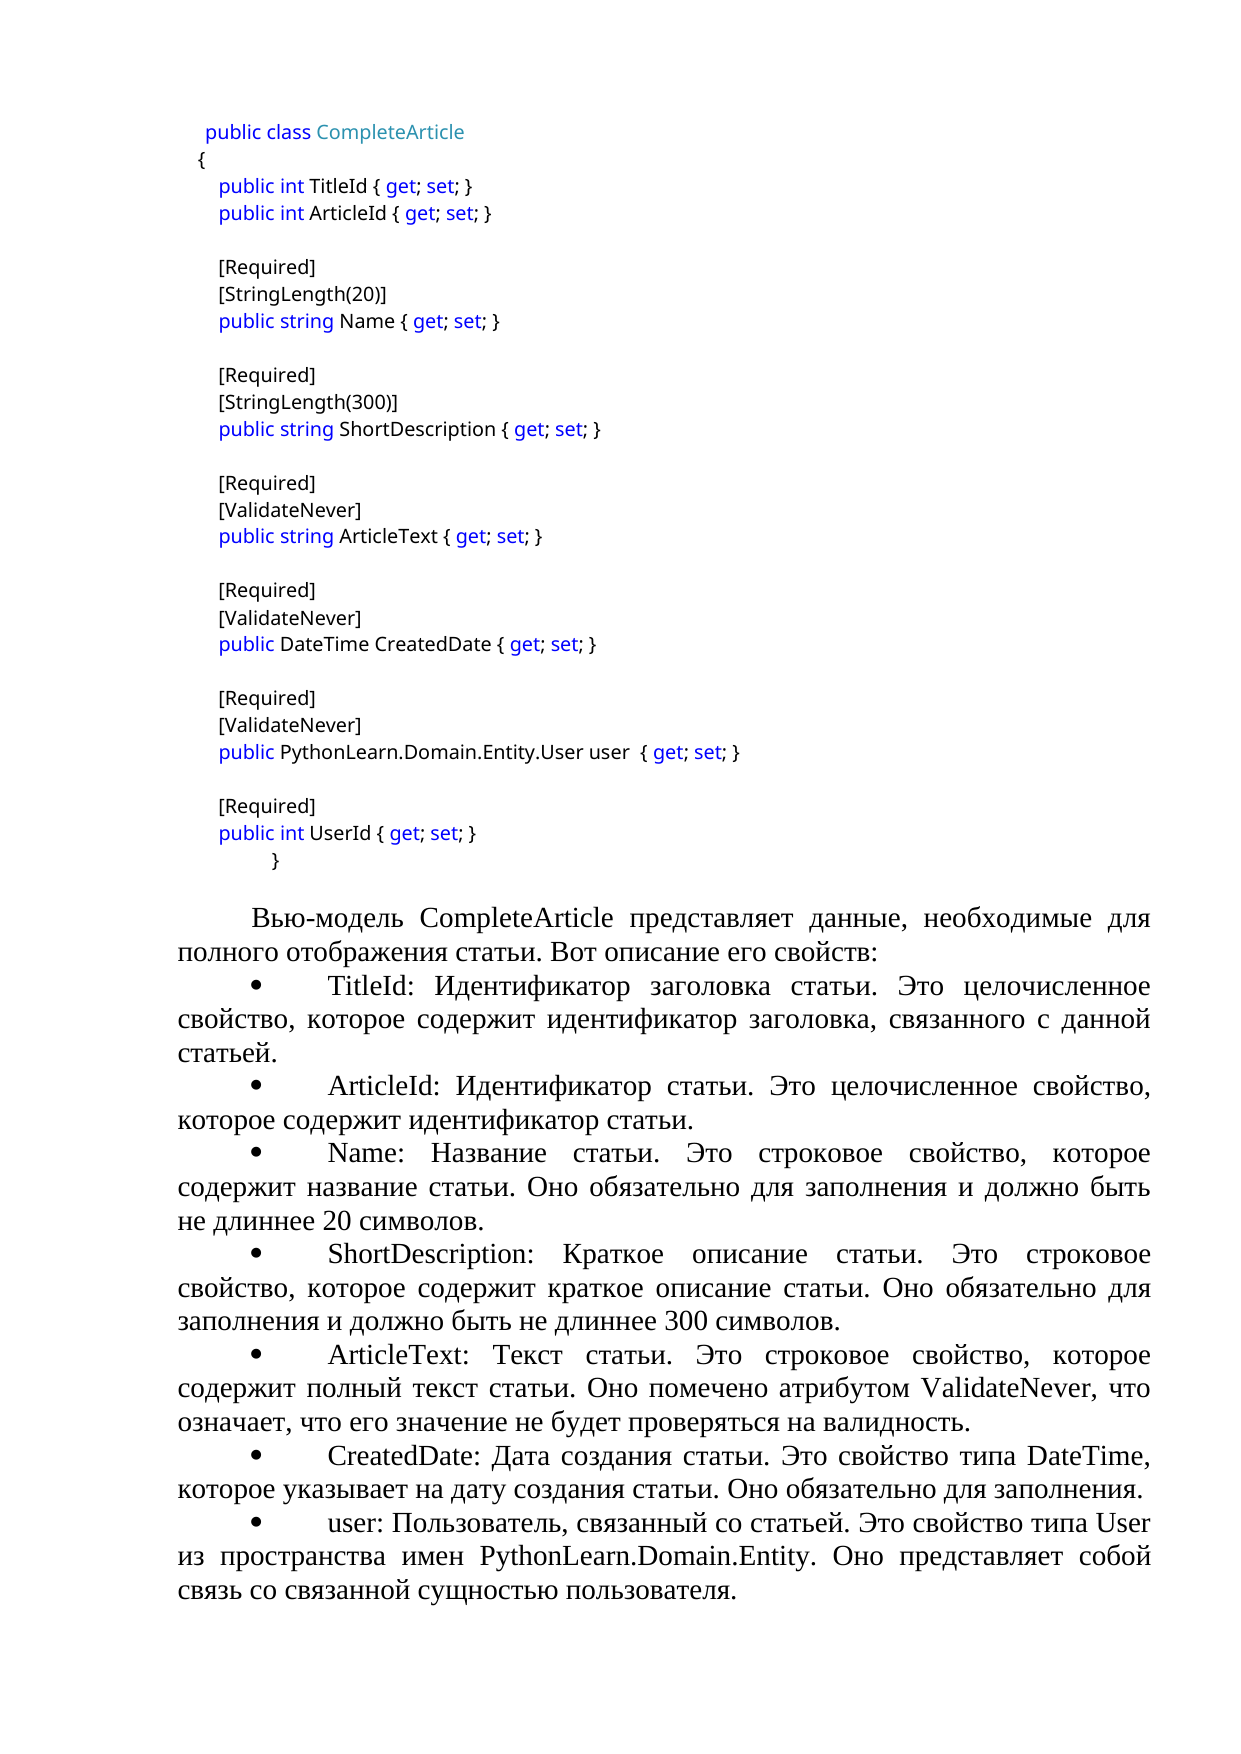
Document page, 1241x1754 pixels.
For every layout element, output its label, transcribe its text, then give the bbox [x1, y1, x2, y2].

text Вью-модель CompleteArticle представляет данные, необходимые для полного отображения статьи. Вот описание его свойств: [177, 901, 1152, 968]
text [Required] [177, 361, 1152, 388]
list ShortDescription: Краткое описание статьи. Это строковое свойство, которое содержит краткое описание статьи. Оно обязательно для заполнения и должно быть не длиннее 300 символов. [177, 1236, 1152, 1337]
text [Required] [177, 577, 1152, 604]
text public string ArticleText { get; set; } [177, 523, 1152, 550]
text [ValidateNever] [177, 712, 1152, 739]
text public int UserId { get; set; } [177, 819, 1152, 847]
list user: Пользователь, связанный со статьей. Это свойство типа User из пространства имен PythonLearn.Domain.Entity. Оно представляет собой связь со связанной сущностью пользователя. [177, 1505, 1152, 1606]
text [StringLength(20)] [177, 280, 1152, 307]
text [Required] [177, 469, 1152, 496]
text [Required] [177, 685, 1152, 712]
text } [177, 847, 1152, 873]
text public PythonLearn.Domain.Entity.User user { get; set; } [177, 739, 1152, 766]
text [StringLength(300)] [177, 388, 1152, 415]
text public int TitleId { get; set; } [177, 172, 1152, 199]
text [ValidateNever] [177, 604, 1152, 631]
text { [177, 145, 1152, 172]
text public string ShortDescription { get; set; } [177, 415, 1152, 442]
list Name: Название статьи. Это строковое свойство, которое содержит название статьи. Оно обязательно для заполнения и должно быть не длиннее 20 символов. [177, 1136, 1152, 1236]
text [Required] [177, 793, 1152, 819]
text [Required] [177, 253, 1152, 280]
text [ValidateNever] [177, 496, 1152, 523]
list ArticleText: Текст статьи. Это строковое свойство, которое содержит полный текст статьи. Оно помечено атрибутом ValidateNever, что означает, что его значение не будет проверяться на валидность. [177, 1337, 1152, 1438]
text public DateTime CreatedDate { get; set; } [177, 631, 1152, 658]
text public int ArticleId { get; set; } [177, 199, 1152, 226]
list CreatedDate: Дата создания статьи. Это свойство типа DateTime, которое указывает на дату создания статьи. Оно обязательно для заполнения. [177, 1438, 1152, 1505]
text public class CompleteArticle [177, 118, 1152, 145]
list ArticleId: Идентификатор статьи. Это целочисленное свойство, которое содержит идентификатор статьи. [177, 1068, 1152, 1136]
text public string Name { get; set; } [177, 307, 1152, 334]
list TitleId: Идентификатор заголовка статьи. Это целочисленное свойство, которое содержит идентификатор заголовка, связанного с данной статьей. [177, 968, 1152, 1068]
